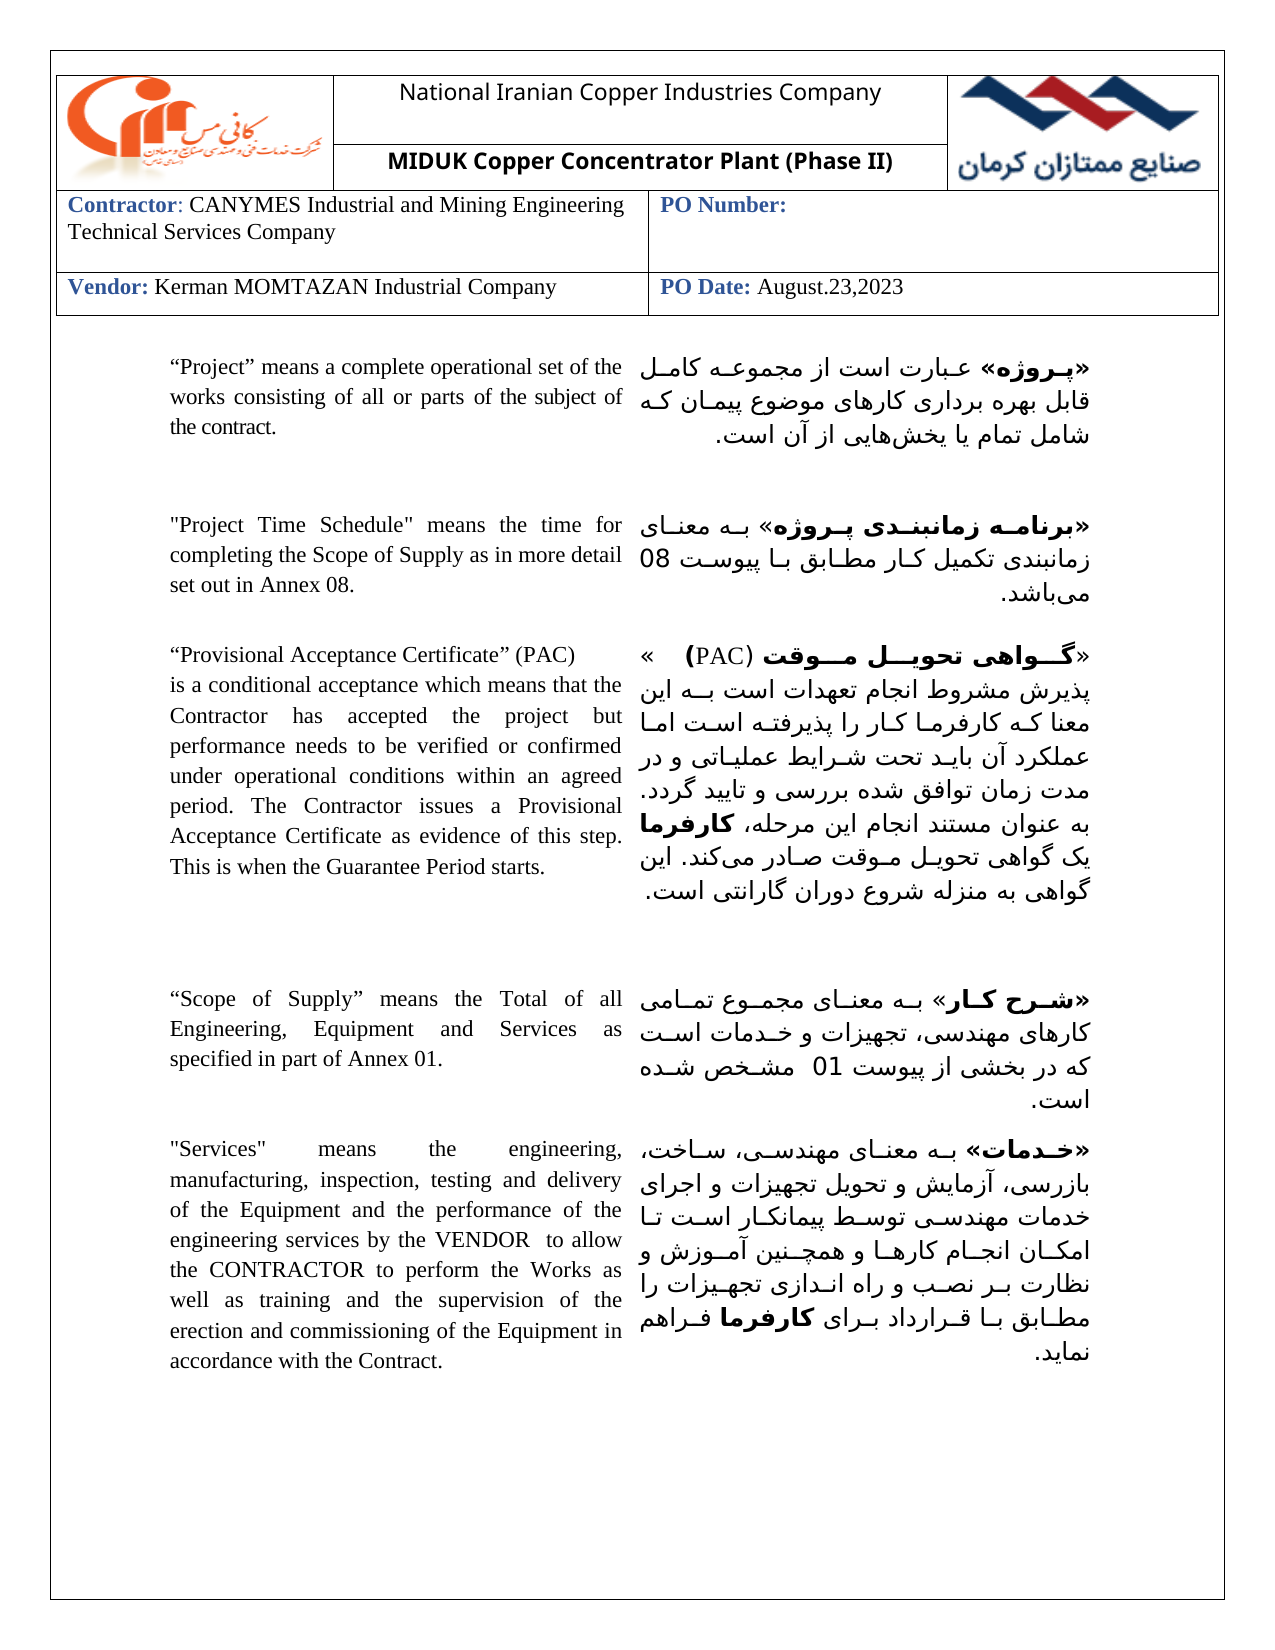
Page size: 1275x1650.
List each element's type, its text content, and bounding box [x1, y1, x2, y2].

table_cell «گواهی تحویل موقت (PAC) » پذیرش مشروط انجام تعهدات است به این معنا که کارفرما کار را پذیرفته است اما عملکرد آن باید تحت شرایط عملیاتی و در مدت زمان توافق شده بررسی و تایید گردد. به عنوان مستند انجام این مرحله، کارفرما یک گواهی تحویل موقت صادر می‌کند. این گواهی به منزله شروع دوران گارانتی است. [631, 633, 1099, 977]
table_cell “Project” means a complete operational set of the works consisting of all or parts of the subject of the contract. [161, 345, 631, 503]
table_cell «خدمات» به معنای مهندسی، ساخت، بازرسی، آزمایش و تحویل تجهیزات و اجرای خدمات مهندسی توسط پیمانکار است تا امکان انجام کارها و همچنین آموزش و نظارت بر نصب و راه اندازی تجهیزات را مطابق با قرارداد برای کارفرما فراهم نماید. [631, 1127, 1099, 1471]
table_cell “Provisional Acceptance Certificate” (PAC) is a conditional acceptance which means that the Contractor has accepted the project but performance needs to be verified or confirmed under operational conditions within an agreed period. The Contractor issues a Provisional Acceptance Certificate as evidence of this step. This is when the Guarantee Period starts. [161, 633, 631, 977]
picture [958, 76, 1201, 188]
picture [67, 76, 323, 186]
table_cell "Project Time Schedule" means the time for completing the Scope of Supply as in more detail set out in Annex 08. [161, 503, 631, 633]
table_cell «پـروژه» عـبارت است از مجموعه کامل قابل بهره برداری کارهای موضوع پیمان که شامل تمام یا یخش‌هایی از آن است. [631, 345, 1099, 503]
table_cell «شرح کار» به معنای مجموع تمامی کارهای مهندسی، تجهیزات و خدمات است که در بخشی از پیوست 01 مشخص شده است. [631, 977, 1099, 1127]
table_cell «برنامه زمانبندی پروژه» به معنای زمانبندی تکمیل کار مطابق با پیوست 08 می‌باشد. [631, 503, 1099, 633]
table_cell “Scope of Supply” means the Total of all Engineering, Equipment and Services as specified in part of Annex 01. [161, 977, 631, 1127]
table_cell "Services" means the engineering, manufacturing, inspection, testing and delivery of the Equipment and the performance of the engineering services by the VENDOR to allow the CONTRACTOR to perform the Works as well as training and the supervision of the erection and commissioning of the Equipment in accordance with the Contract. [161, 1127, 631, 1471]
